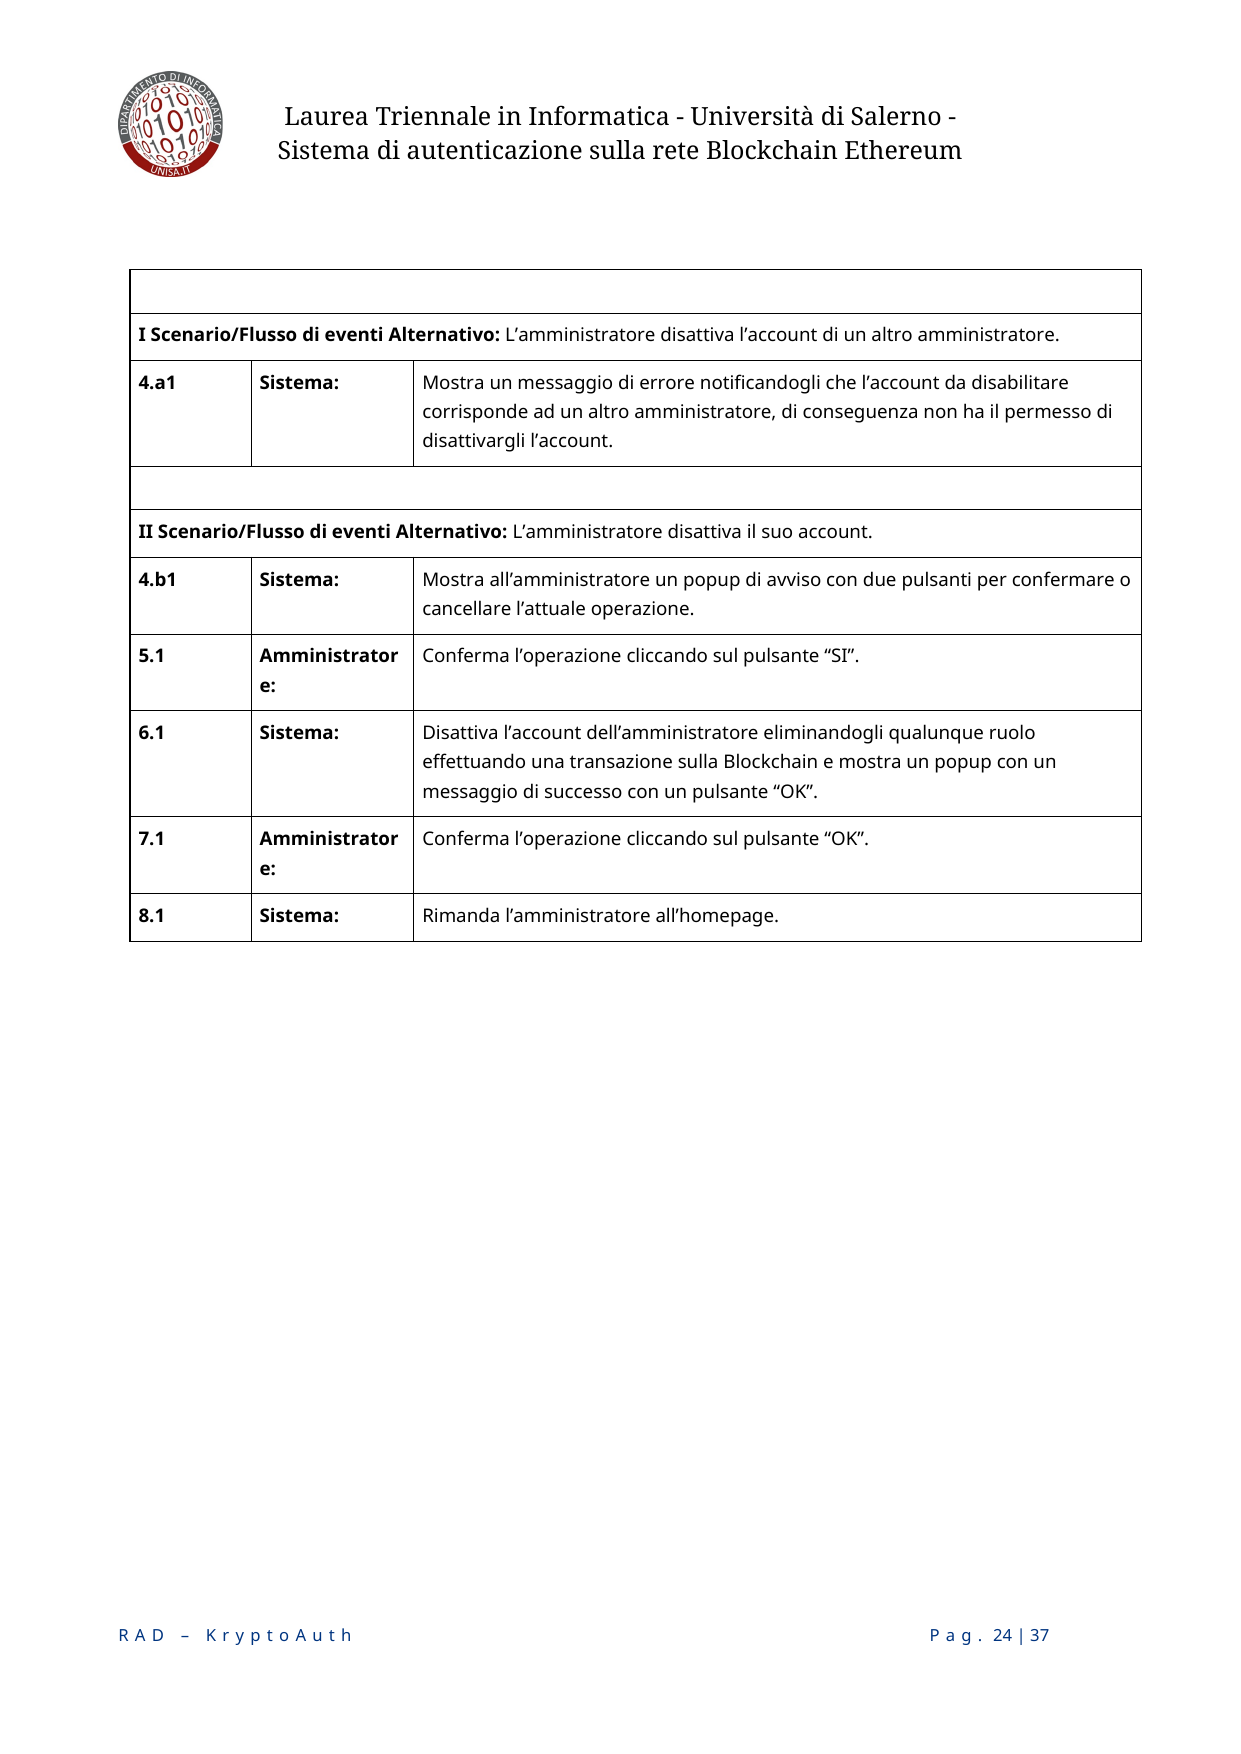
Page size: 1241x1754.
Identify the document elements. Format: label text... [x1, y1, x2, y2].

table_cell Rimanda l’amministratore all’homepage. [414, 894, 1141, 941]
table_cell Disattiva l’account dell’amministratore eliminandogli qualunque ruolo effettuando una transazione sulla Blockchain e mostra un popup con un messaggio di successo con un pulsante “OK”. [414, 711, 1141, 816]
table_cell 8.1 [131, 894, 251, 941]
table_cell 4.a1 [131, 361, 251, 466]
table_cell [131, 467, 1141, 509]
table_cell Mostra un messaggio di errore notificandogli che l’account da disabilitare corrisponde ad un altro amministratore, di conseguenza non ha il permesso di disattivargli l’account. [414, 361, 1141, 466]
table_cell 4.b1 [131, 558, 251, 633]
table_cell Sistema: [252, 711, 413, 816]
table_cell Mostra all’amministratore un popup di avviso con due pulsanti per confermare o cancellare l’attuale operazione. [414, 558, 1141, 633]
table_cell Conferma l’operazione cliccando sul pulsante “OK”. [414, 817, 1141, 893]
table_cell Amministratore: [252, 635, 413, 710]
table_cell 7.1 [131, 817, 251, 893]
table_cell Sistema: [252, 558, 413, 633]
table_cell II Scenario/Flusso di eventi Alternativo: L’amministratore disattiva il suo account. [131, 510, 1141, 557]
table_cell [131, 270, 1141, 312]
table_cell Amministratore: [252, 817, 413, 893]
table_cell I Scenario/Flusso di eventi Alternativo: L’amministratore disattiva l’account di un altro amministratore. [131, 314, 1141, 360]
picture [118, 71, 223, 177]
table_cell Sistema: [252, 894, 413, 941]
table_cell 5.1 [131, 635, 251, 710]
table_cell 6.1 [131, 711, 251, 816]
table_cell Sistema: [252, 361, 413, 466]
table_cell Conferma l’operazione cliccando sul pulsante “SI”. [414, 635, 1141, 710]
